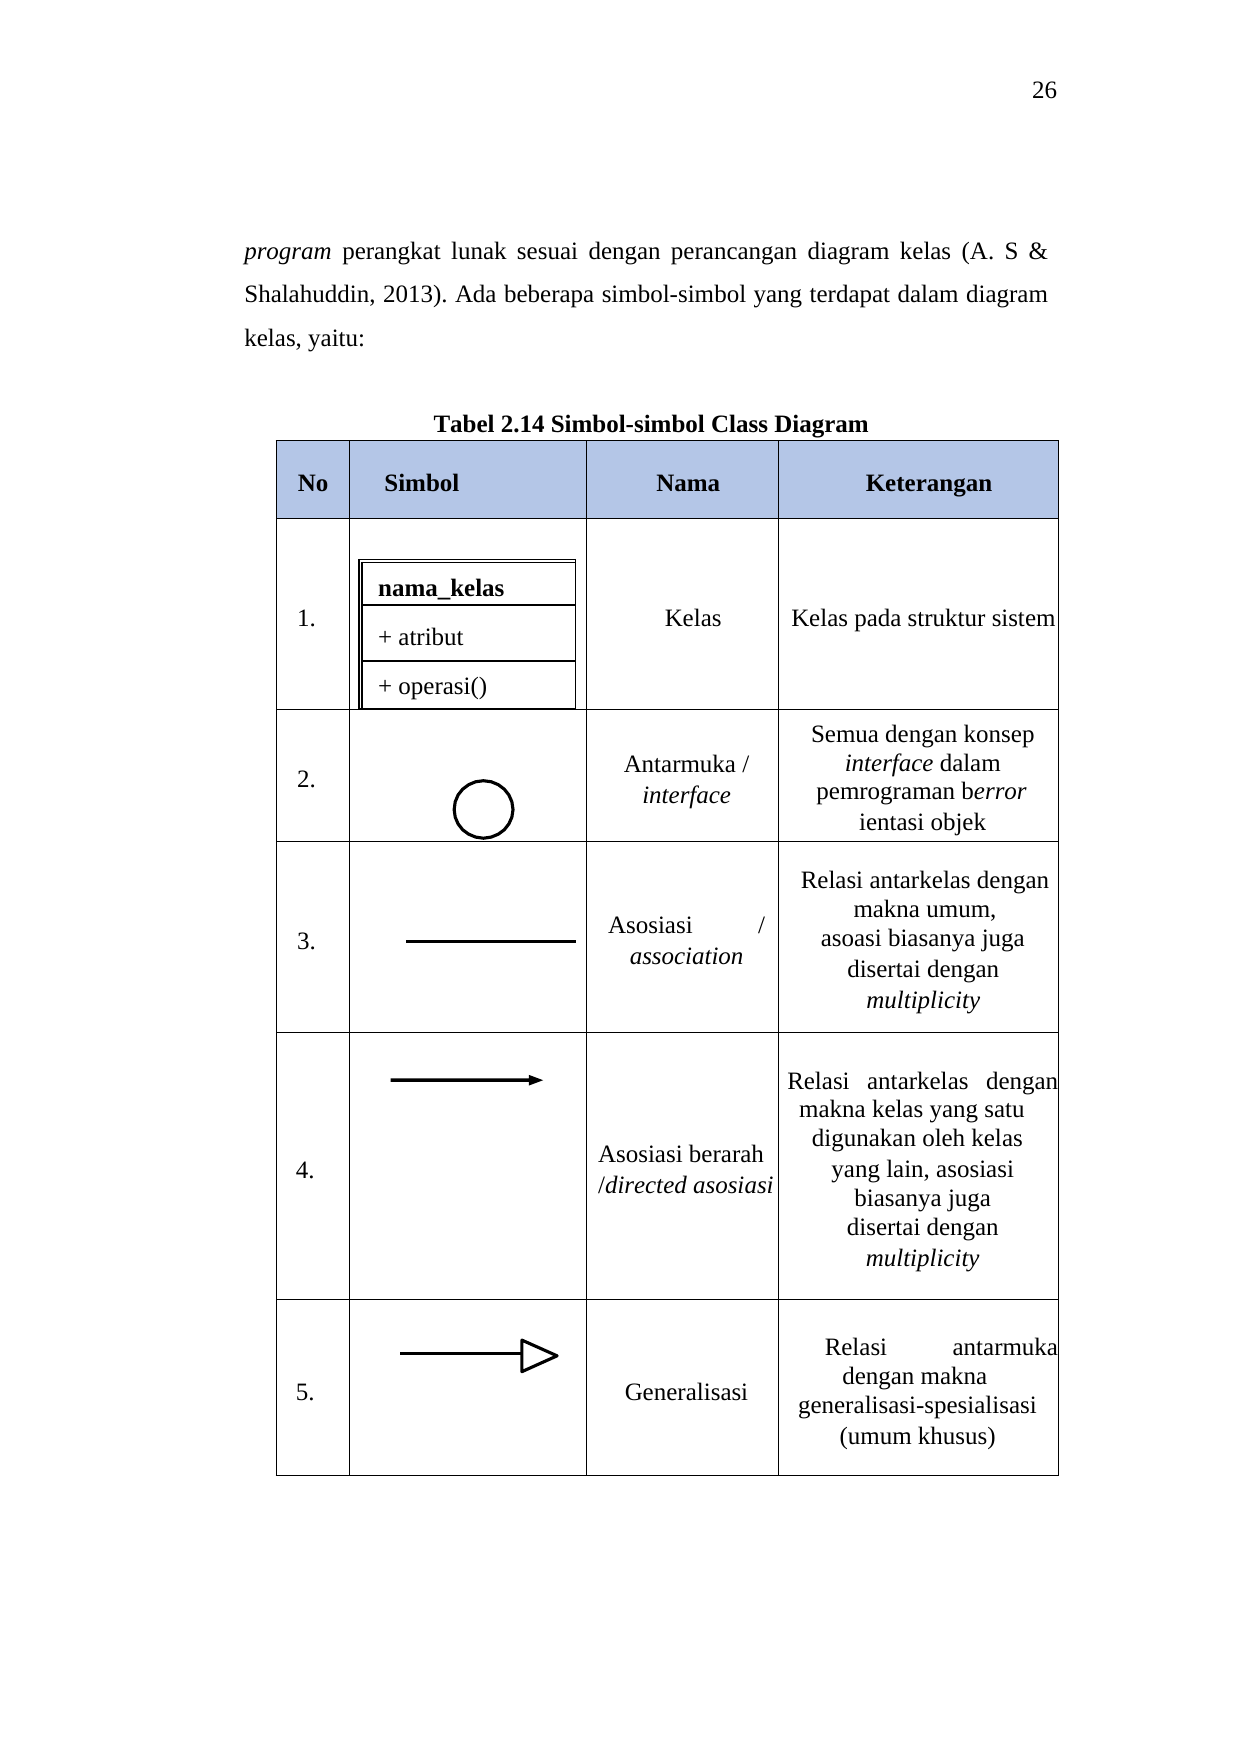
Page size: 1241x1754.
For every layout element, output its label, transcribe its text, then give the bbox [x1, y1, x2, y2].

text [244, 236, 1049, 352]
table_header Nama [587, 441, 778, 518]
table_cell Semua dengan konsep interface dalam pemrograman berror ientasi objek [779, 710, 1058, 841]
table_header Keterangan [779, 441, 1058, 518]
table_cell Kelas pada struktur sistem [779, 519, 1058, 709]
table_cell [350, 1033, 586, 1299]
subtitle Tabel 2.14 Simbol-simbol Class Diagram [240, 409, 1062, 438]
table_cell [350, 519, 586, 709]
table_cell 3. [277, 842, 349, 1032]
table_cell Antarmuka / interface [587, 710, 778, 841]
table_cell Kelas [587, 519, 778, 709]
table_cell 5. [277, 1300, 349, 1475]
table_cell [350, 842, 586, 1032]
table_cell Generalisasi [587, 1300, 778, 1475]
table_header No [277, 441, 349, 518]
table_cell Relasi antarkelas dengan makna umum, asoasi biasanya juga disertai dengan multiplicity [779, 842, 1058, 1032]
table_cell 2. [277, 710, 349, 841]
table_cell [350, 1300, 586, 1475]
table_cell 4. [277, 1033, 349, 1299]
table_cell Asosiasi berarah /directed asosiasi [587, 1033, 778, 1299]
table_cell [350, 710, 586, 841]
table_cell Relasi antarkelas dengan makna kelas yang satu digunakan oleh kelas yang lain, asosiasi biasanya juga disertai dengan multiplicity [779, 1033, 1058, 1299]
table_cell 1. [277, 519, 349, 709]
table_cell Relasi antarmuka dengan makna generalisasi-spesialisasi (umum khusus) [779, 1300, 1058, 1475]
table_cell Asosiasi / association [587, 842, 778, 1032]
table_header Simbol [350, 441, 586, 518]
